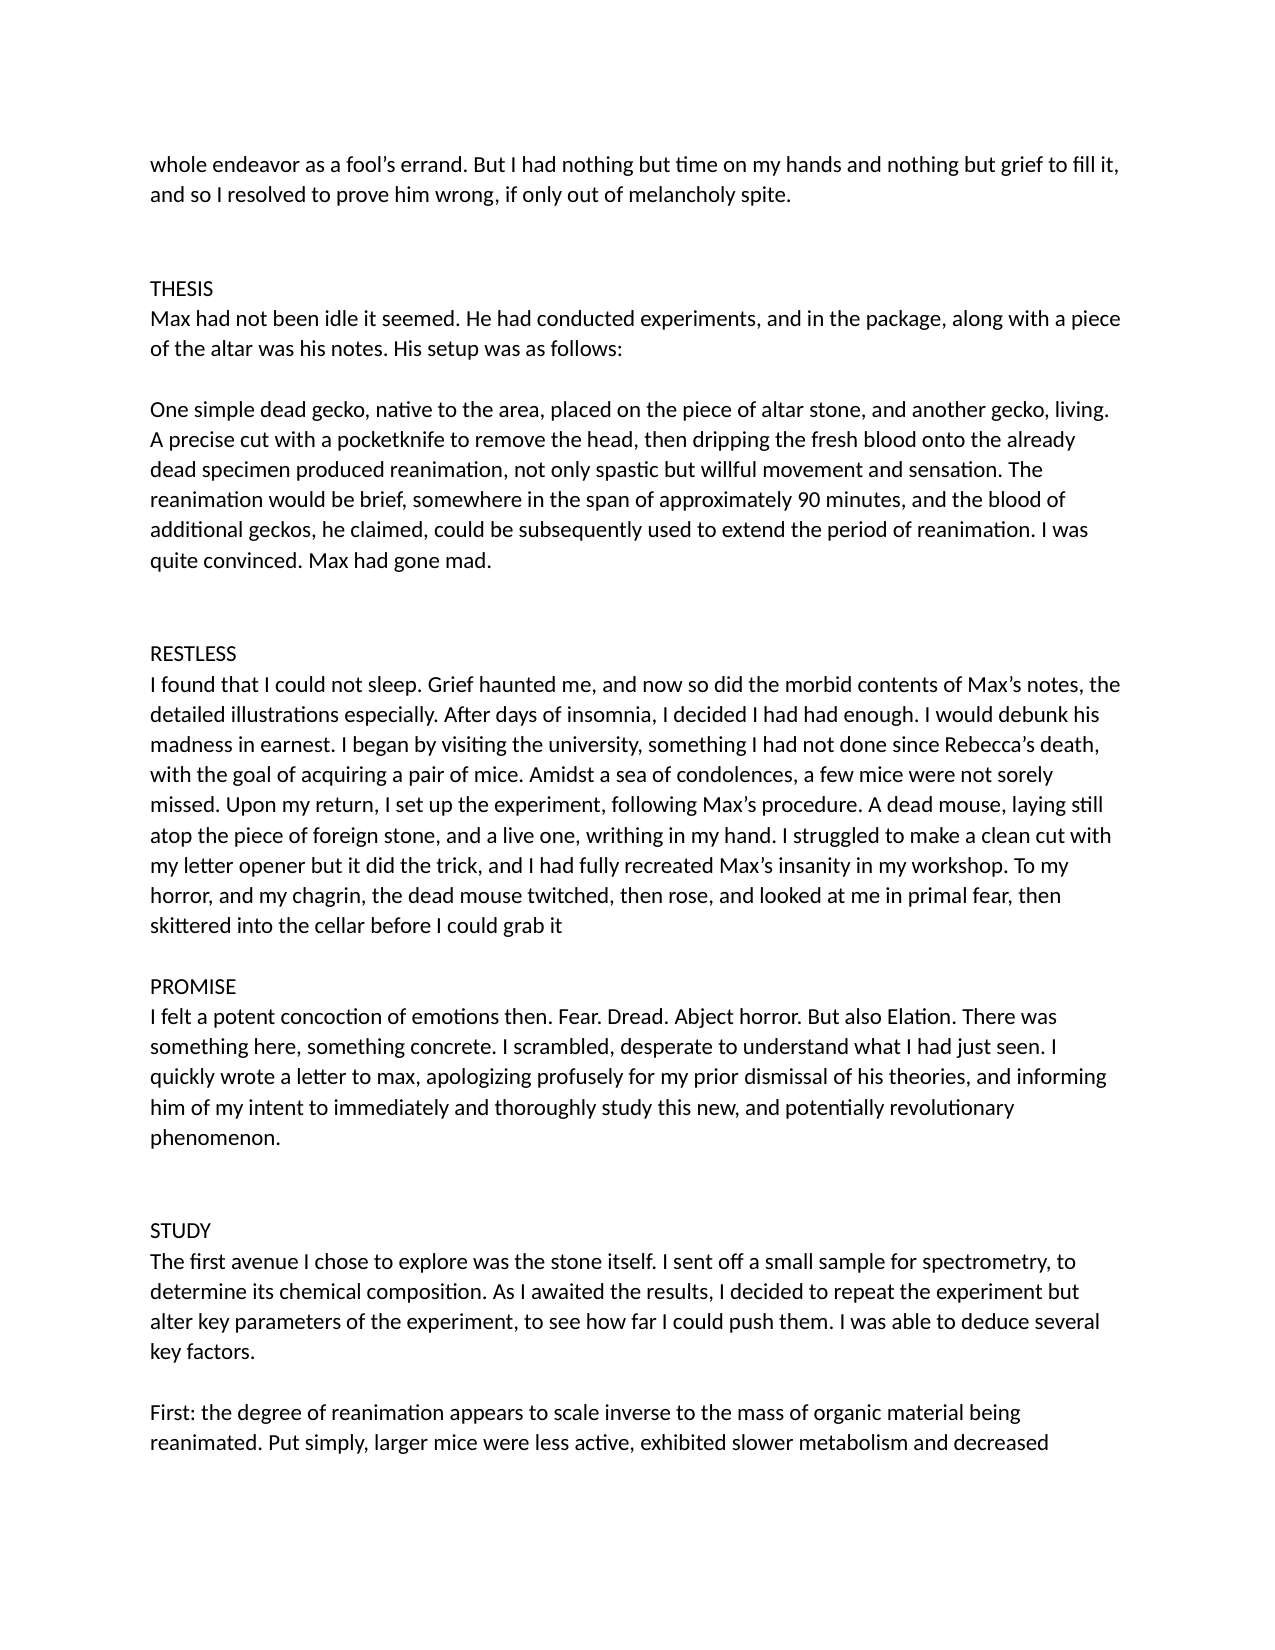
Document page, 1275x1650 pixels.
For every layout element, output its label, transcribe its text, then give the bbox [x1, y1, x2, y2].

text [150, 150, 1125, 208]
text THESIS Max had not been idle it seemed. He had conducted experiments, and in the package, along with a piece of the altar was his notes. His setup was as follows: One simple dead gecko, native to the area, placed on the piece of altar stone, and another gecko, living. A precise cut with a pocketknife to remove the head, then dripping the fresh blood onto the already dead specimen produced reanimation, not only spastic but willful movement and sensation. The reanimation would be brief, somewhere in the span of approximately 90 minutes, and the blood of additional geckos, he claimed, could be subsequently used to extend the period of reanimation. I was quite convinced. Max had gone mad. [150, 274, 1125, 574]
text RESTLESS I found that I could not sleep. Grief haunted me, and now so did the morbid contents of Max’s notes, the detailed illustrations especially. After days of insomnia, I decided I had had enough. I would debunk his madness in earnest. I began by visiting the university, something I had not done since Rebecca’s death, with the goal of acquiring a pair of mice. Amidst a sea of condolences, a few mice were not sorely missed. Upon my return, I set up the experiment, following Max’s procedure. A dead mouse, laying still atop the piece of foreign stone, and a live one, writhing in my hand. I struggled to make a clean cut with my letter opener but it did the trick, and I had fully recreated Max’s insanity in my workshop. To my horror, and my chagrin, the dead mouse twitched, then rose, and looked at me in primal fear, then skittered into the cellar before I could grab it PROMISE I felt a potent concoction of emotions then. Fear. Dread. Abject horror. But also Elation. There was something here, something concrete. I scrambled, desperate to understand what I had just seen. I quickly wrote a letter to max, apologizing profusely for my prior dismissal of his theories, and informing him of my intent to immediately and thoroughly study this new, and potentially revolutionary phenomenon. [150, 639, 1125, 1151]
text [150, 1217, 1125, 1456]
